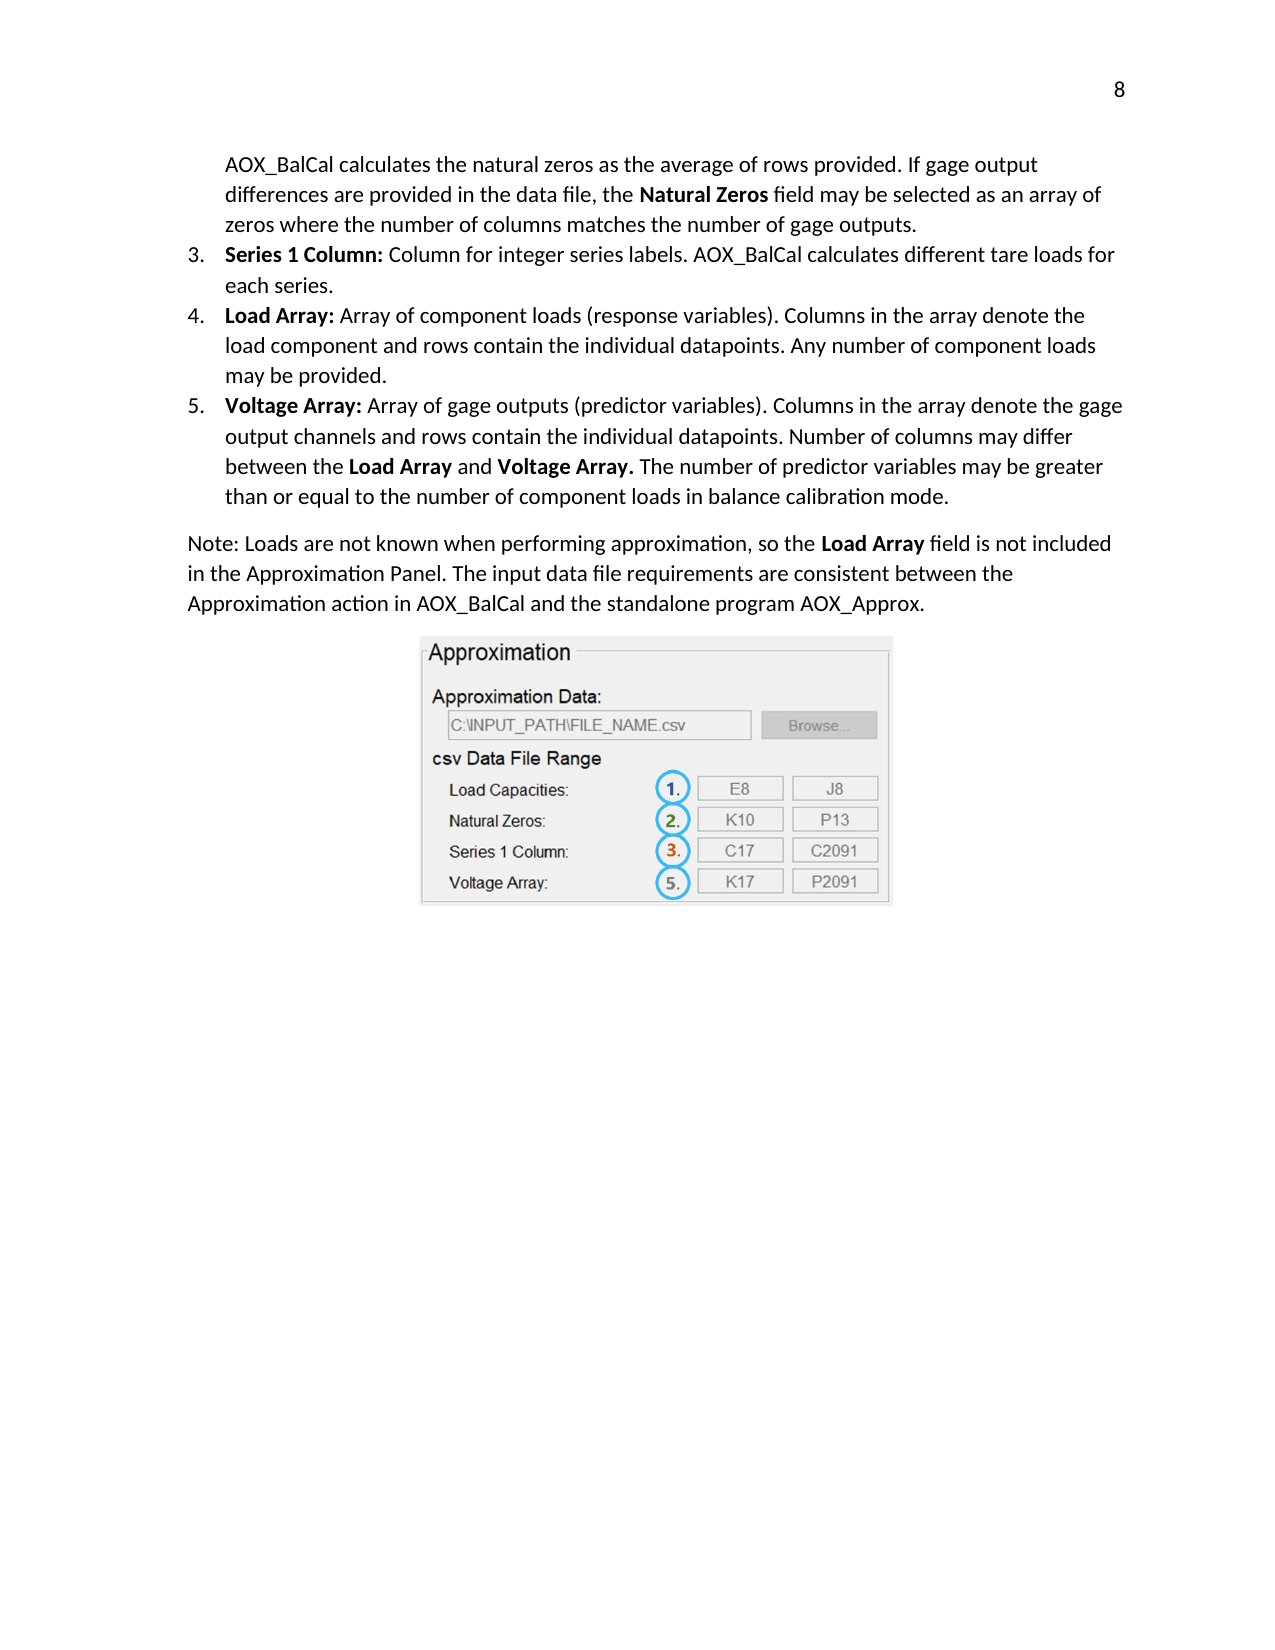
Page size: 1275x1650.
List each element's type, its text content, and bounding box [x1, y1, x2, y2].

list Load Array: Array of component loads (response variables). Columns in the array denote the load component and rows contain the individual datapoints. Any number of component loads may be provided. [187, 301, 1125, 389]
list Voltage Array: Array of gage outputs (predictor variables). Columns in the array denote the gage output channels and rows contain the individual datapoints. Number of columns may differ between the Load Array and Voltage Array. The number of predictor variables may be greater than or equal to the number of component loads in balance calibration mode. [187, 392, 1125, 510]
list Series 1 Column: Column for integer series labels. AOX_BalCal calculates different tare loads for each series. [187, 241, 1125, 299]
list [187, 150, 1125, 238]
text Note: Loads are not known when performing approximation, so the Load Array field is not included in the Approximation Panel. The input data file requirements are consistent between the Approximation action in AOX_BalCal and the standalone program AOX_Approx. [187, 529, 1125, 618]
picture [419, 636, 894, 906]
